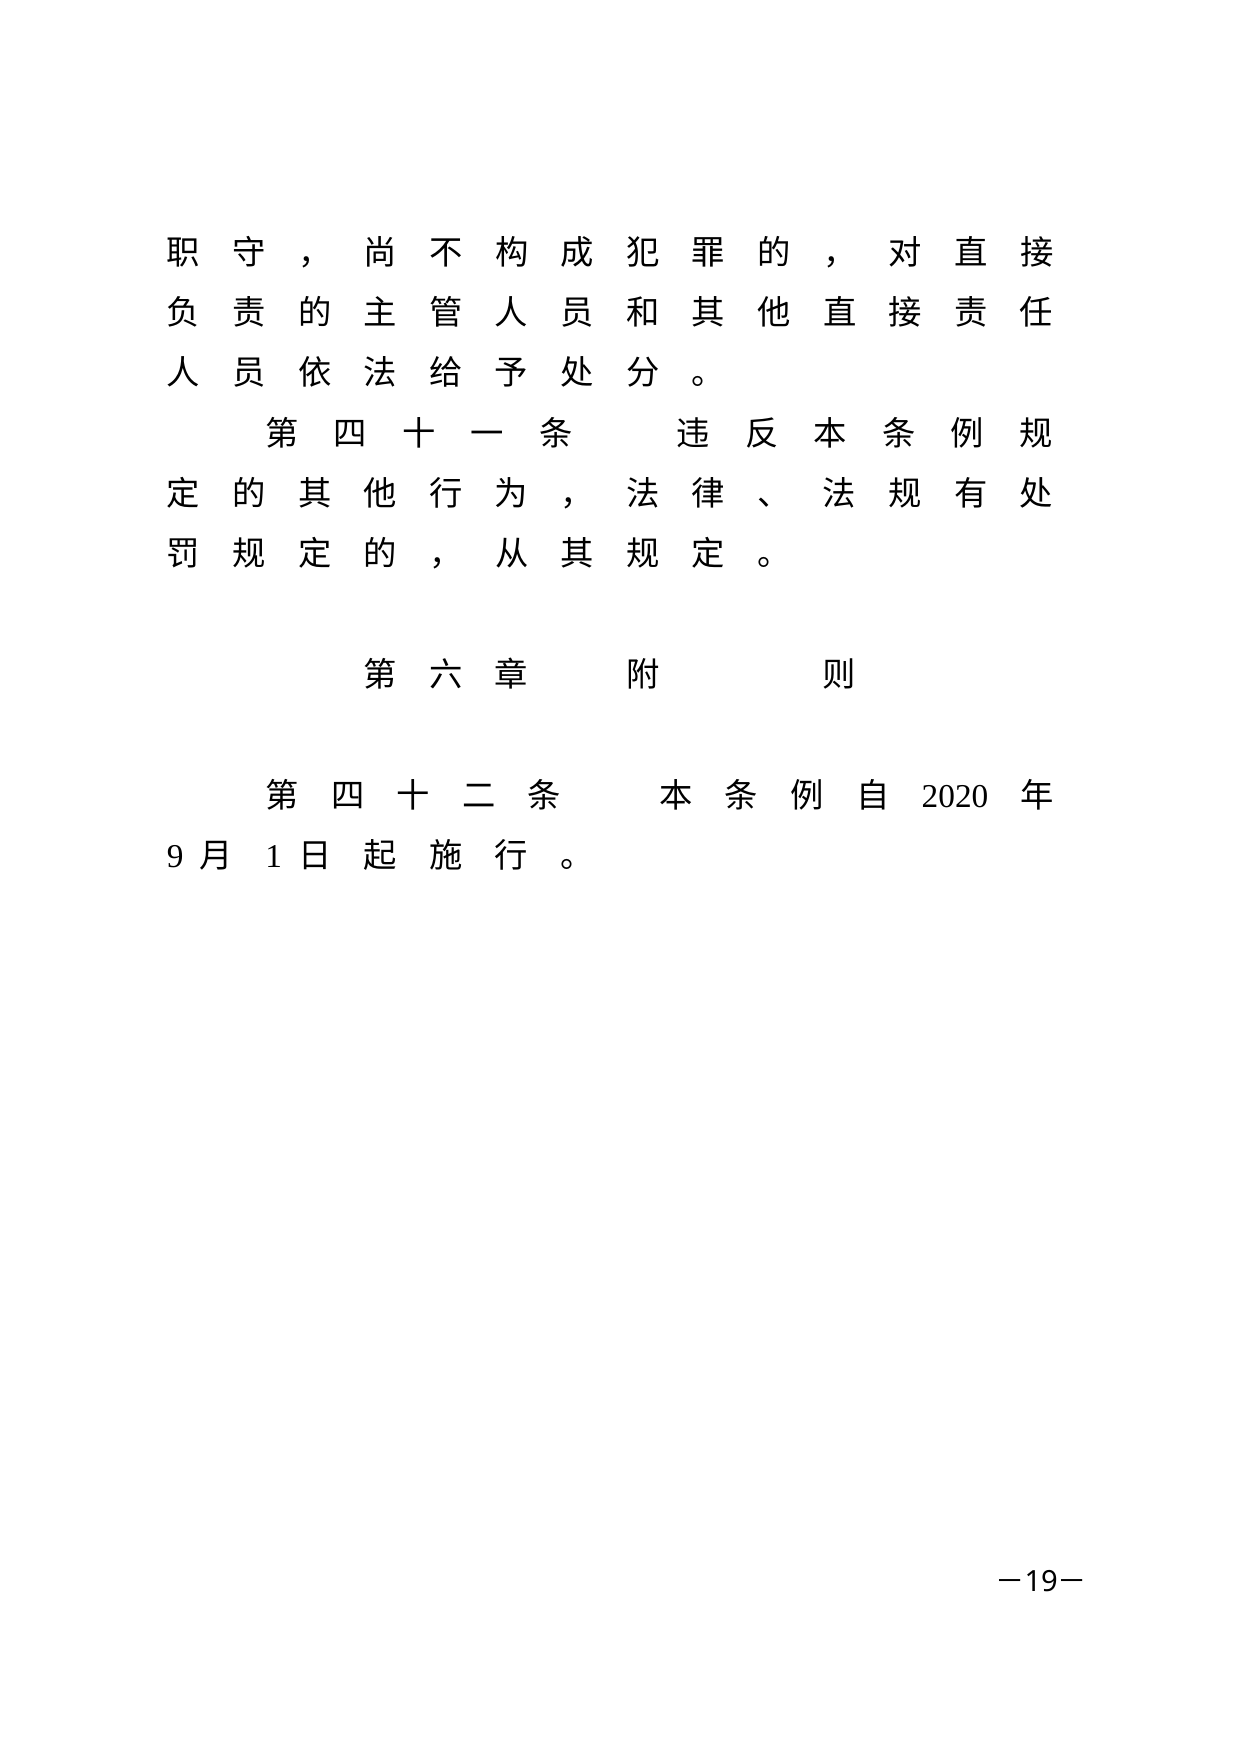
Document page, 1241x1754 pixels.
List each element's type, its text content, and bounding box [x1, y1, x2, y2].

text 第四十条 县级以上人民政府水行政主管部门或者其他有关部门及其工作人员在节约用水工作中徇私舞弊、滥用职权、玩忽职守，尚不构成犯罪的，对直接负责的主管人员和其他直接责任人员依法给予处分。 [167, 219, 1085, 400]
text 第四十一条 违反本条例规定的其他行为，法律、法规有处罚规定的，从其规定。 [167, 400, 1085, 581]
text 第四十二条 本条例自2020年9月1日起施行。 [167, 762, 1085, 883]
text 第六章 附 则 [167, 642, 1085, 702]
